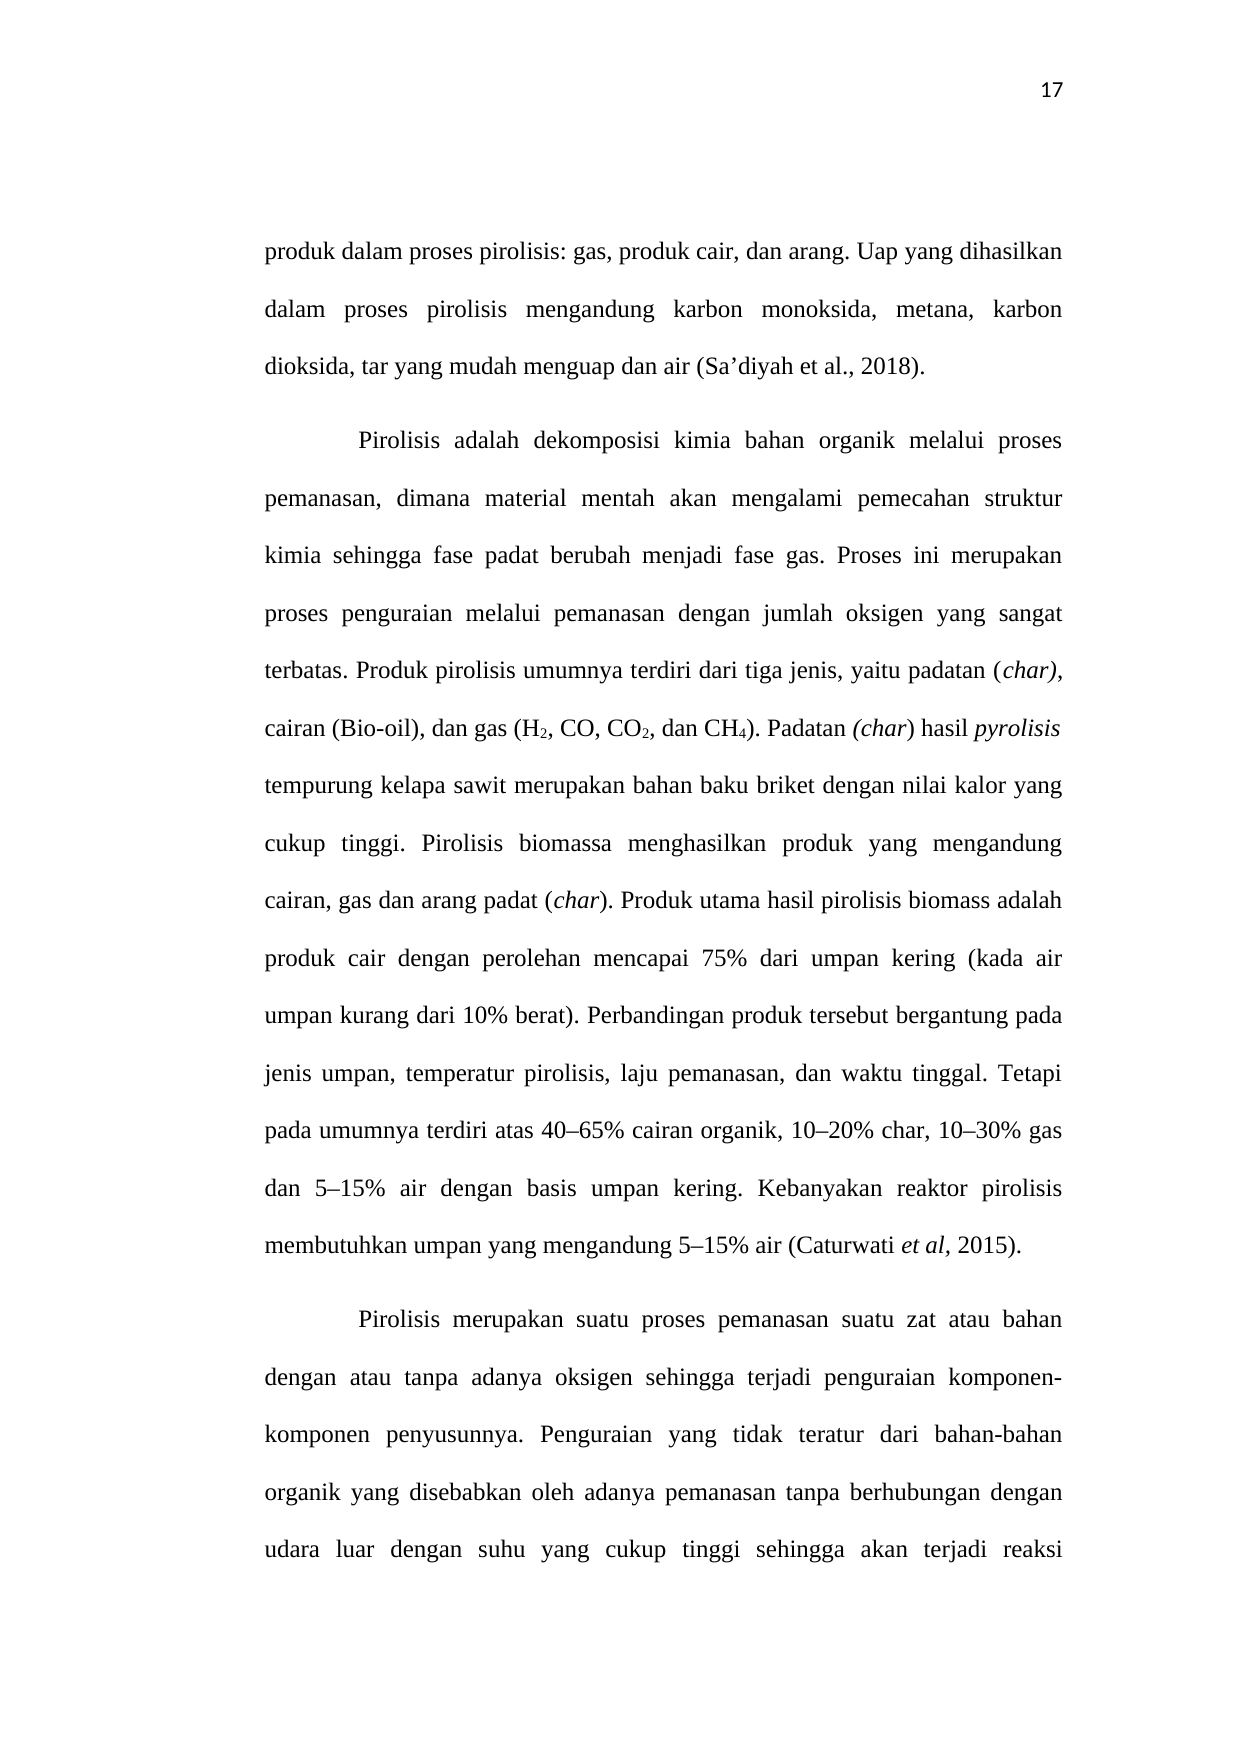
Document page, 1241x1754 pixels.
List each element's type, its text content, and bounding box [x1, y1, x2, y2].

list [264, 236, 1063, 380]
text Pirolisis adalah dekomposisi kimia bahan organik melalui proses pemanasan, dimana material mentah akan mengalami pemecahan struktur kimia sehingga fase padat berubah menjadi fase gas. Proses ini merupakan proses penguraian melalui pemanasan dengan jumlah oksigen yang sangat terbatas. Produk pirolisis umumnya terdiri dari tiga jenis, yaitu padatan (char), cairan (Bio-oil), dan gas (H2, CO, CO2, dan CH4). Padatan (char) hasil pyrolisis tempurung kelapa sawit merupakan bahan baku briket dengan nilai kalor yang cukup tinggi. Pirolisis biomassa menghasilkan produk yang mengandung cairan, gas dan arang padat (char). Produk utama hasil pirolisis biomass adalah produk cair dengan perolehan mencapai 75% dari umpan kering (kada air umpan kurang dari 10% berat). Perbandingan produk tersebut bergantung pada jenis umpan, temperatur pirolisis, laju pemanasan, dan waktu tinggal. Tetapi pada umumnya terdiri atas 40–65% cairan organik, 10–20% char, 10–30% gas dan 5–15% air dengan basis umpan kering. Kebanyakan reaktor pirolisis membutuhkan umpan yang mengandung 5–15% air (Caturwati et al, 2015). [264, 425, 1063, 1259]
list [264, 1304, 1063, 1563]
